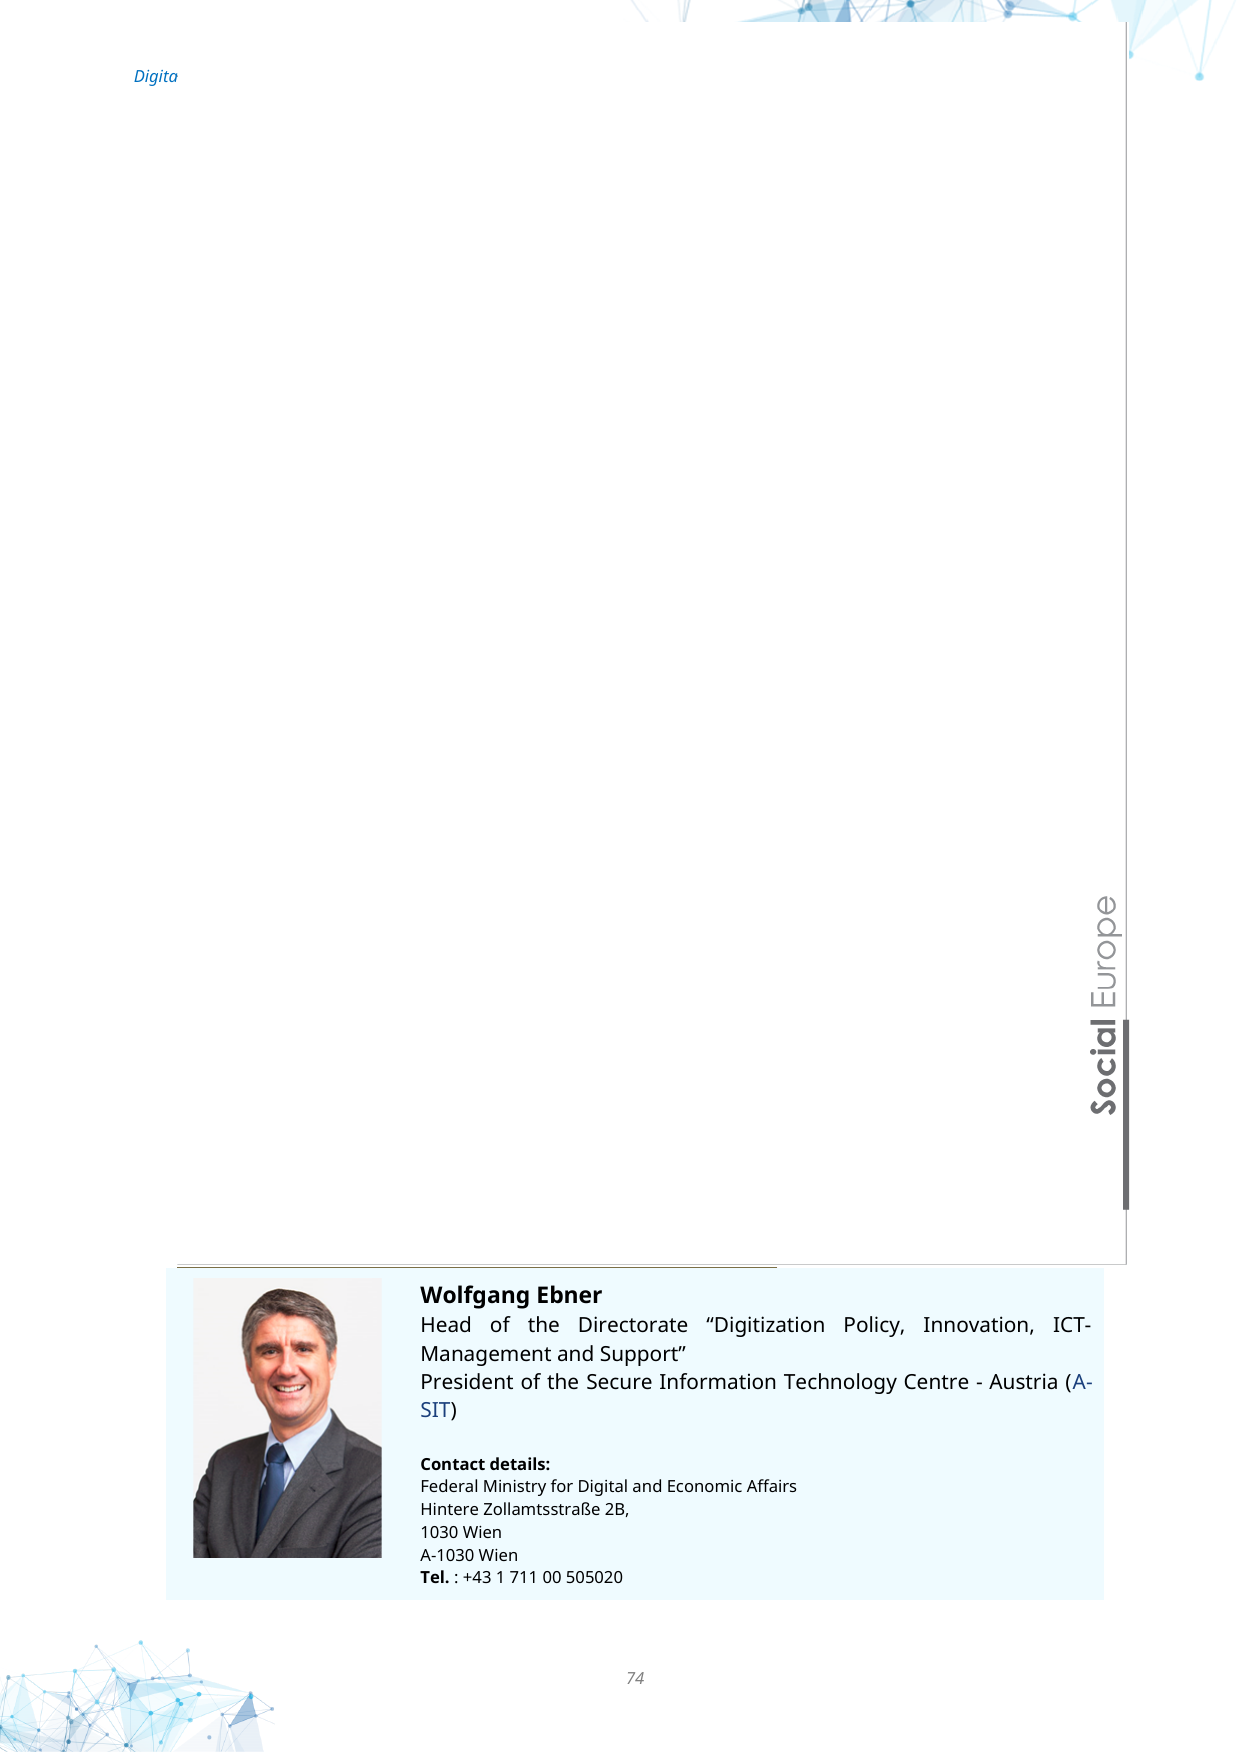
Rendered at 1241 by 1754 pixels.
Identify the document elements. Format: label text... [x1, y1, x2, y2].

table_header [166, 1268, 409, 1600]
picture [177, 22, 1130, 1265]
table_header Wolfgang Ebner Head of the Directorate “Digitization Policy, Innovation, ICT-Management and Support” President of the Secure Information Technology Centre - Austria (A-SIT) Contact details: Federal Ministry for Digital and Economic Affairs Hintere Zollamtsstraße 2B, 1030 Wien A-1030 Wien Tel. : +43 1 711 00 505020 E-mail: wolfgang.ebner@bmf.gv.at [409, 1268, 1104, 1600]
picture [193, 1278, 382, 1558]
